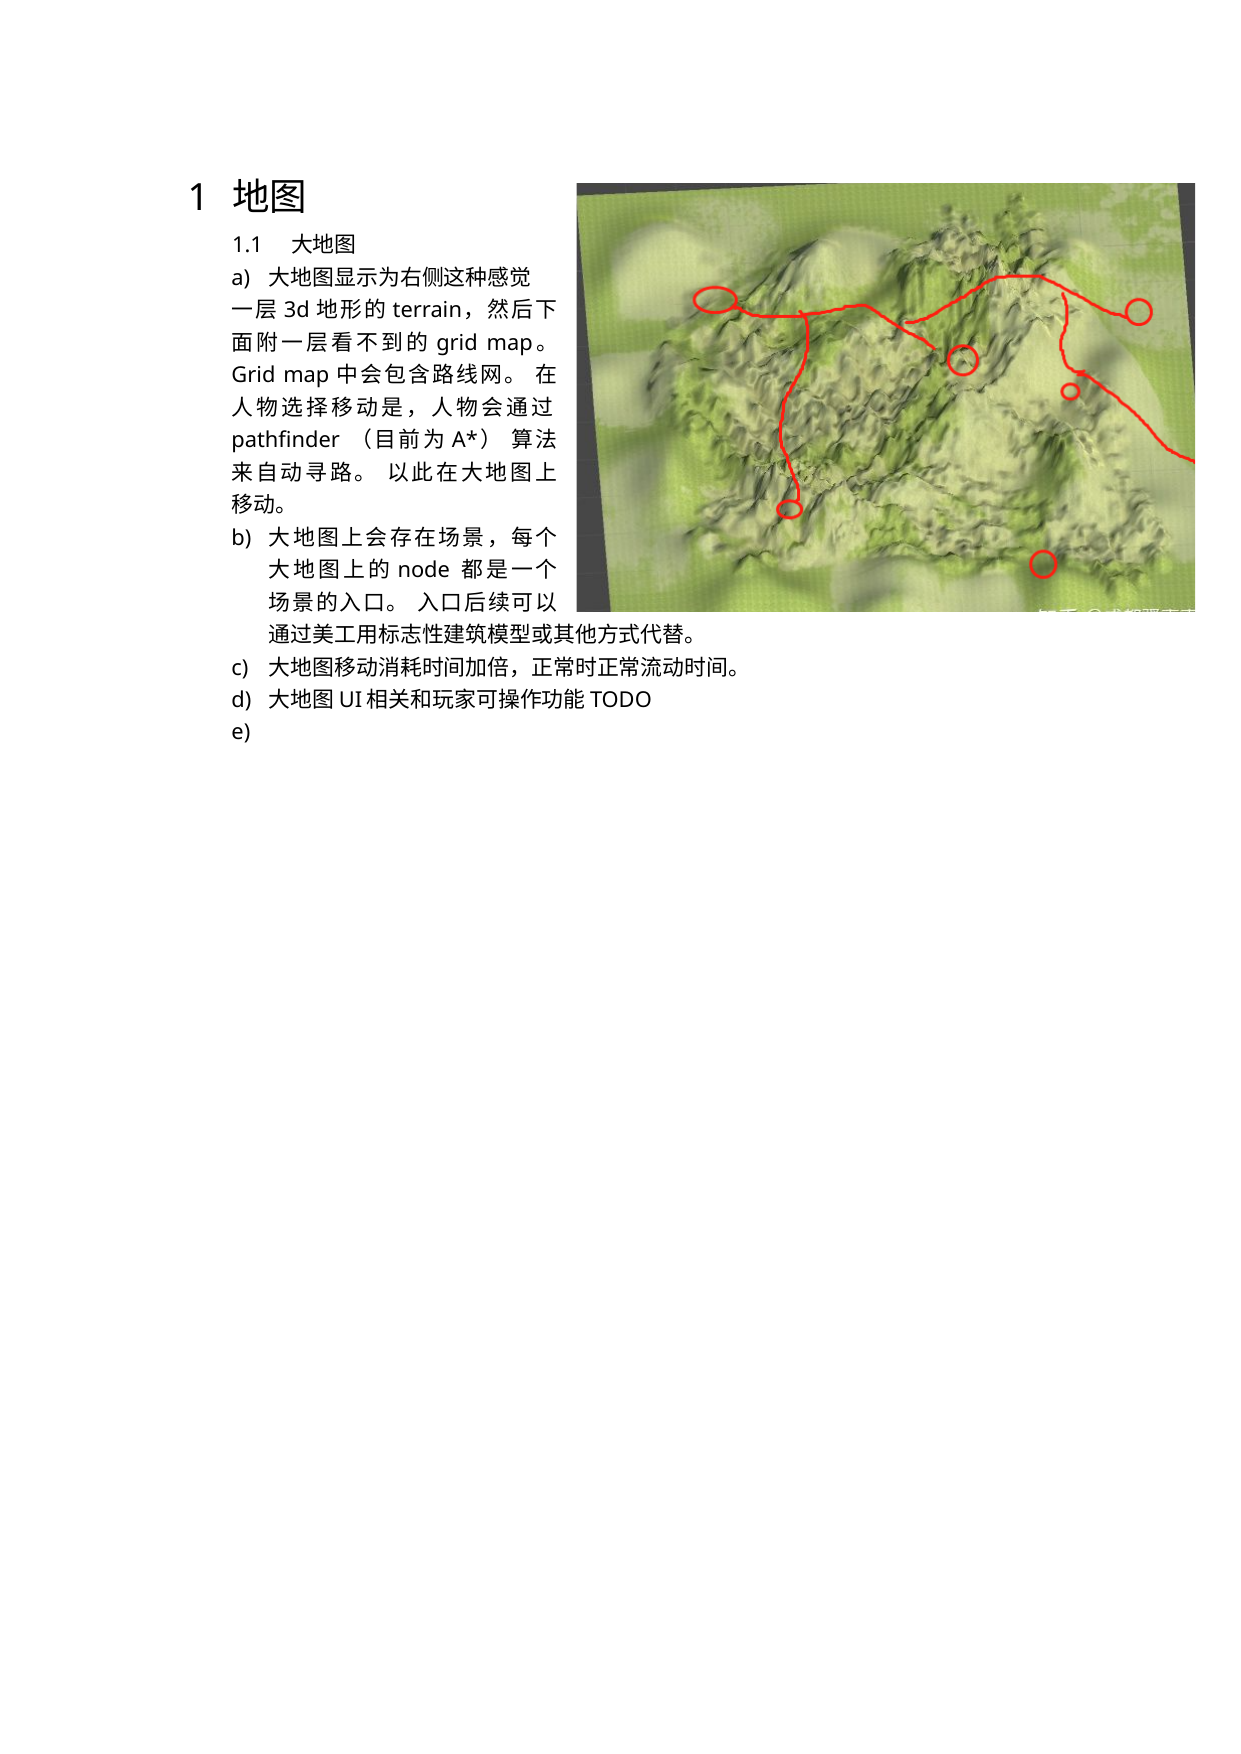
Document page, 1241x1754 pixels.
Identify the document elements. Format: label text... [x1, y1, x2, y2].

list 大地图上会存在场景，每个大地图上的node 都是一个场景的入口。 入口后续可以通过美工用标志性建筑模型或其他方式代替。 [231, 519, 1053, 649]
text 一层3d地形的terrain，然后下面附一层看不到的grid map。 Grid map中会包含路线网。 在人物选择移动是，人物会通过pathfinder （目前为A*） 算法来自动寻路。 以此在大地图上移动。 [231, 292, 576, 519]
list 大地图显示为右侧这种感觉 [231, 259, 576, 292]
list 大地图 [232, 227, 576, 259]
list 地图 [187, 162, 1053, 227]
picture [576, 183, 1195, 612]
list 大地图移动消耗时间加倍，正常时正常流动时间。 [231, 649, 1053, 682]
list 大地图UI相关和玩家可操作功能TODO [231, 682, 1053, 714]
